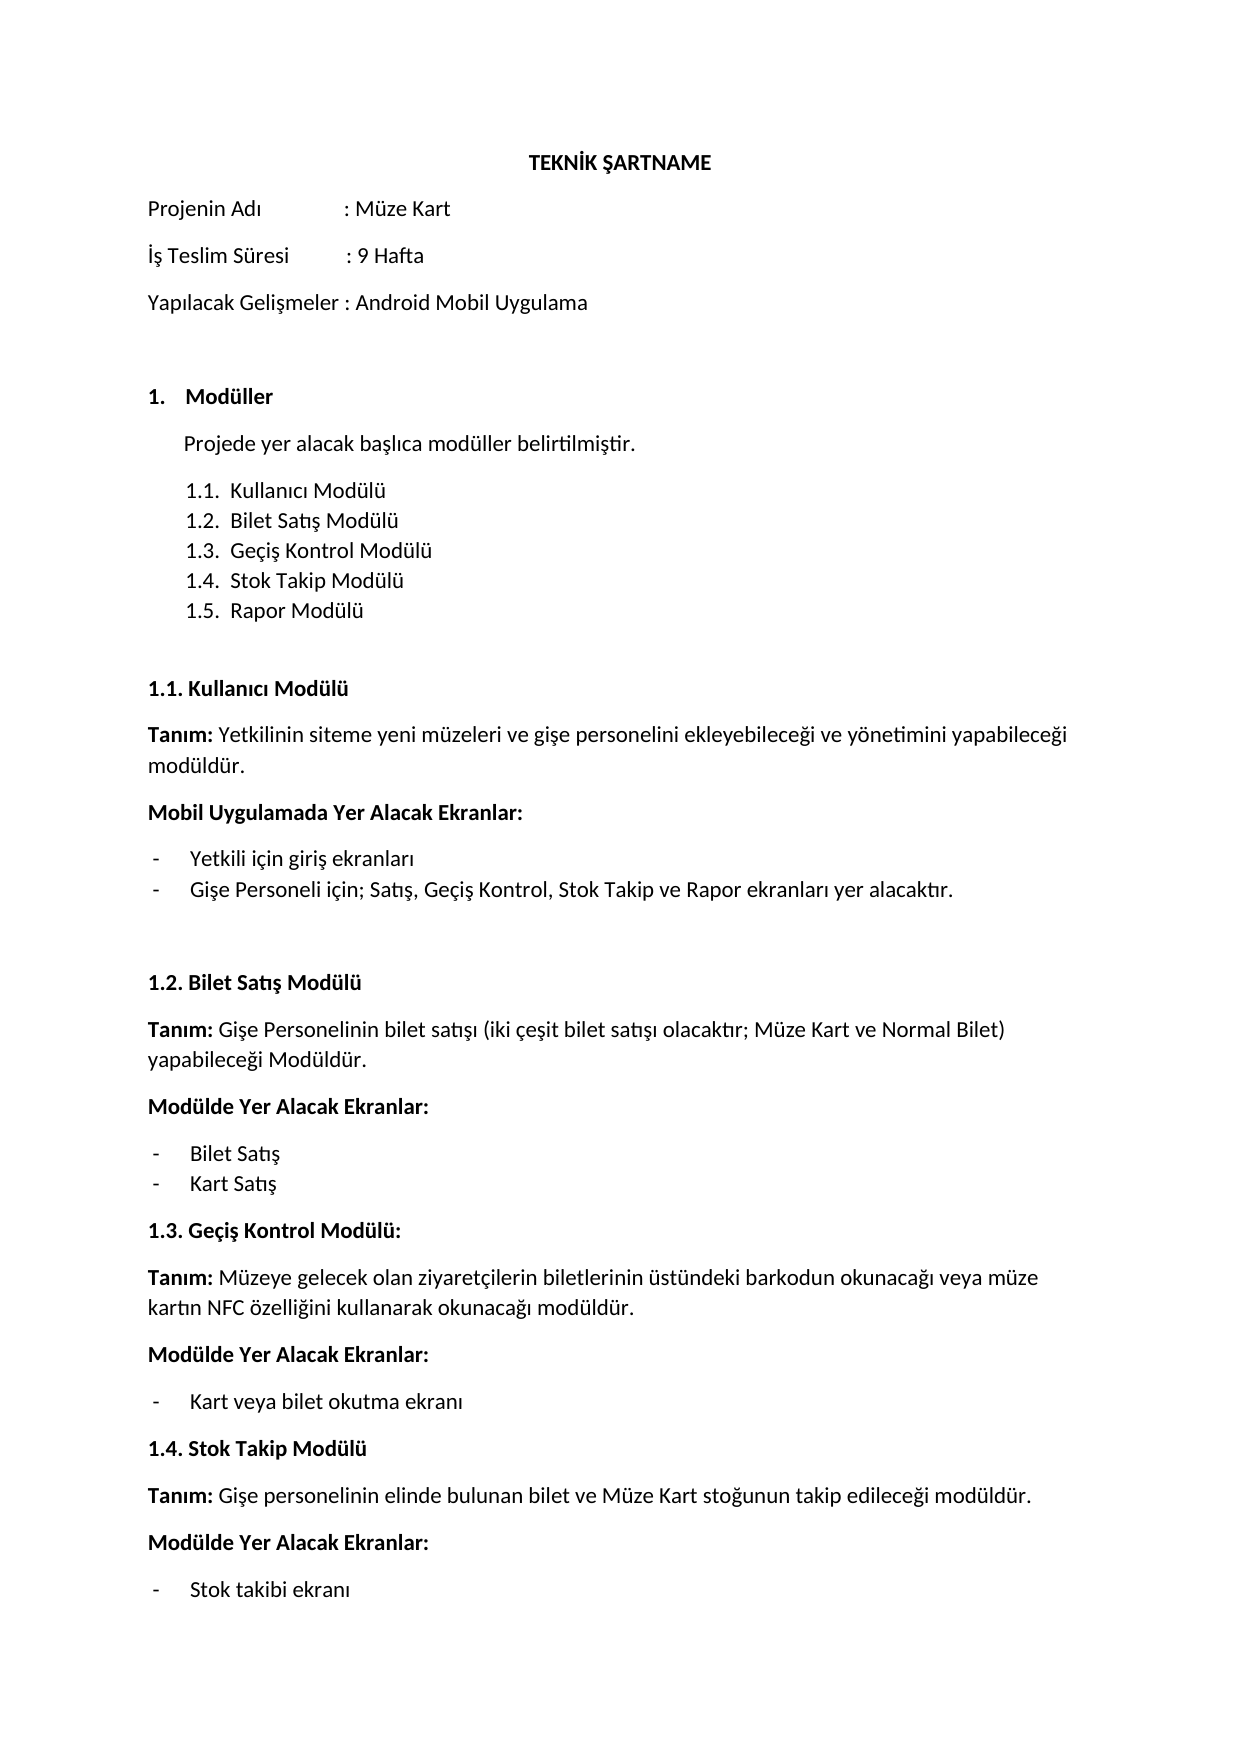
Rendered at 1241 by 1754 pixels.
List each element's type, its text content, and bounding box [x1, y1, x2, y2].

text TEKNİK ŞARTNAME [148, 148, 1093, 176]
list Geçiş Kontrol Modülü [185, 536, 1093, 564]
text Modülde Yer Alacak Ekranlar: [148, 1528, 1093, 1556]
text Mobil Uygulamada Yer Alacak Ekranlar: [148, 798, 1093, 826]
list Kart Satış [152, 1169, 1093, 1197]
text Modülde Yer Alacak Ekranlar: [148, 1092, 1093, 1120]
list Modüller [148, 382, 1093, 410]
list Bilet Satış [152, 1139, 1093, 1167]
text 1.1. Kullanıcı Modülü [148, 674, 1093, 702]
text Modülde Yer Alacak Ekranlar: [148, 1340, 1093, 1368]
text Projede yer alacak başlıca modüller belirtilmiştir. [148, 429, 1093, 457]
text Projenin Adı : Müze Kart [148, 194, 1093, 222]
list Gişe Personeli için; Satış, Geçiş Kontrol, Stok Takip ve Rapor ekranları yer alacaktır. [152, 875, 1093, 903]
text Tanım: Gişe personelinin elinde bulunan bilet ve Müze Kart stoğunun takip edileceği modüldür. [148, 1481, 1093, 1509]
text 1.2. Bilet Satış Modülü [148, 968, 1093, 996]
list Kullanıcı Modülü [185, 476, 1093, 504]
text Yapılacak Gelişmeler : Android Mobil Uygulama [148, 288, 1093, 316]
list Stok takibi ekranı [152, 1575, 1093, 1603]
list Kart veya bilet okutma ekranı [152, 1387, 1093, 1415]
text 1.4. Stok Takip Modülü [148, 1434, 1093, 1462]
list Bilet Satış Modülü [185, 506, 1093, 534]
list Stok Takip Modülü [185, 566, 1093, 594]
text Tanım: Yetkilinin siteme yeni müzeleri ve gişe personelini ekleyebileceği ve yönetimini yapabileceği modüldür. [148, 721, 1093, 779]
text İş Teslim Süresi : 9 Hafta [148, 241, 1093, 269]
text 1.3. Geçiş Kontrol Modülü: [148, 1216, 1093, 1244]
list Yetkili için giriş ekranları [152, 844, 1093, 872]
list Rapor Modülü [185, 597, 1093, 624]
text Tanım: Gişe Personelinin bilet satışı (iki çeşit bilet satışı olacaktır; Müze Kart ve Normal Bilet) yapabileceği Modüldür. [148, 1015, 1093, 1073]
text Tanım: Müzeye gelecek olan ziyaretçilerin biletlerinin üstündeki barkodun okunacağı veya müze kartın NFC özelliğini kullanarak okunacağı modüldür. [148, 1263, 1093, 1321]
